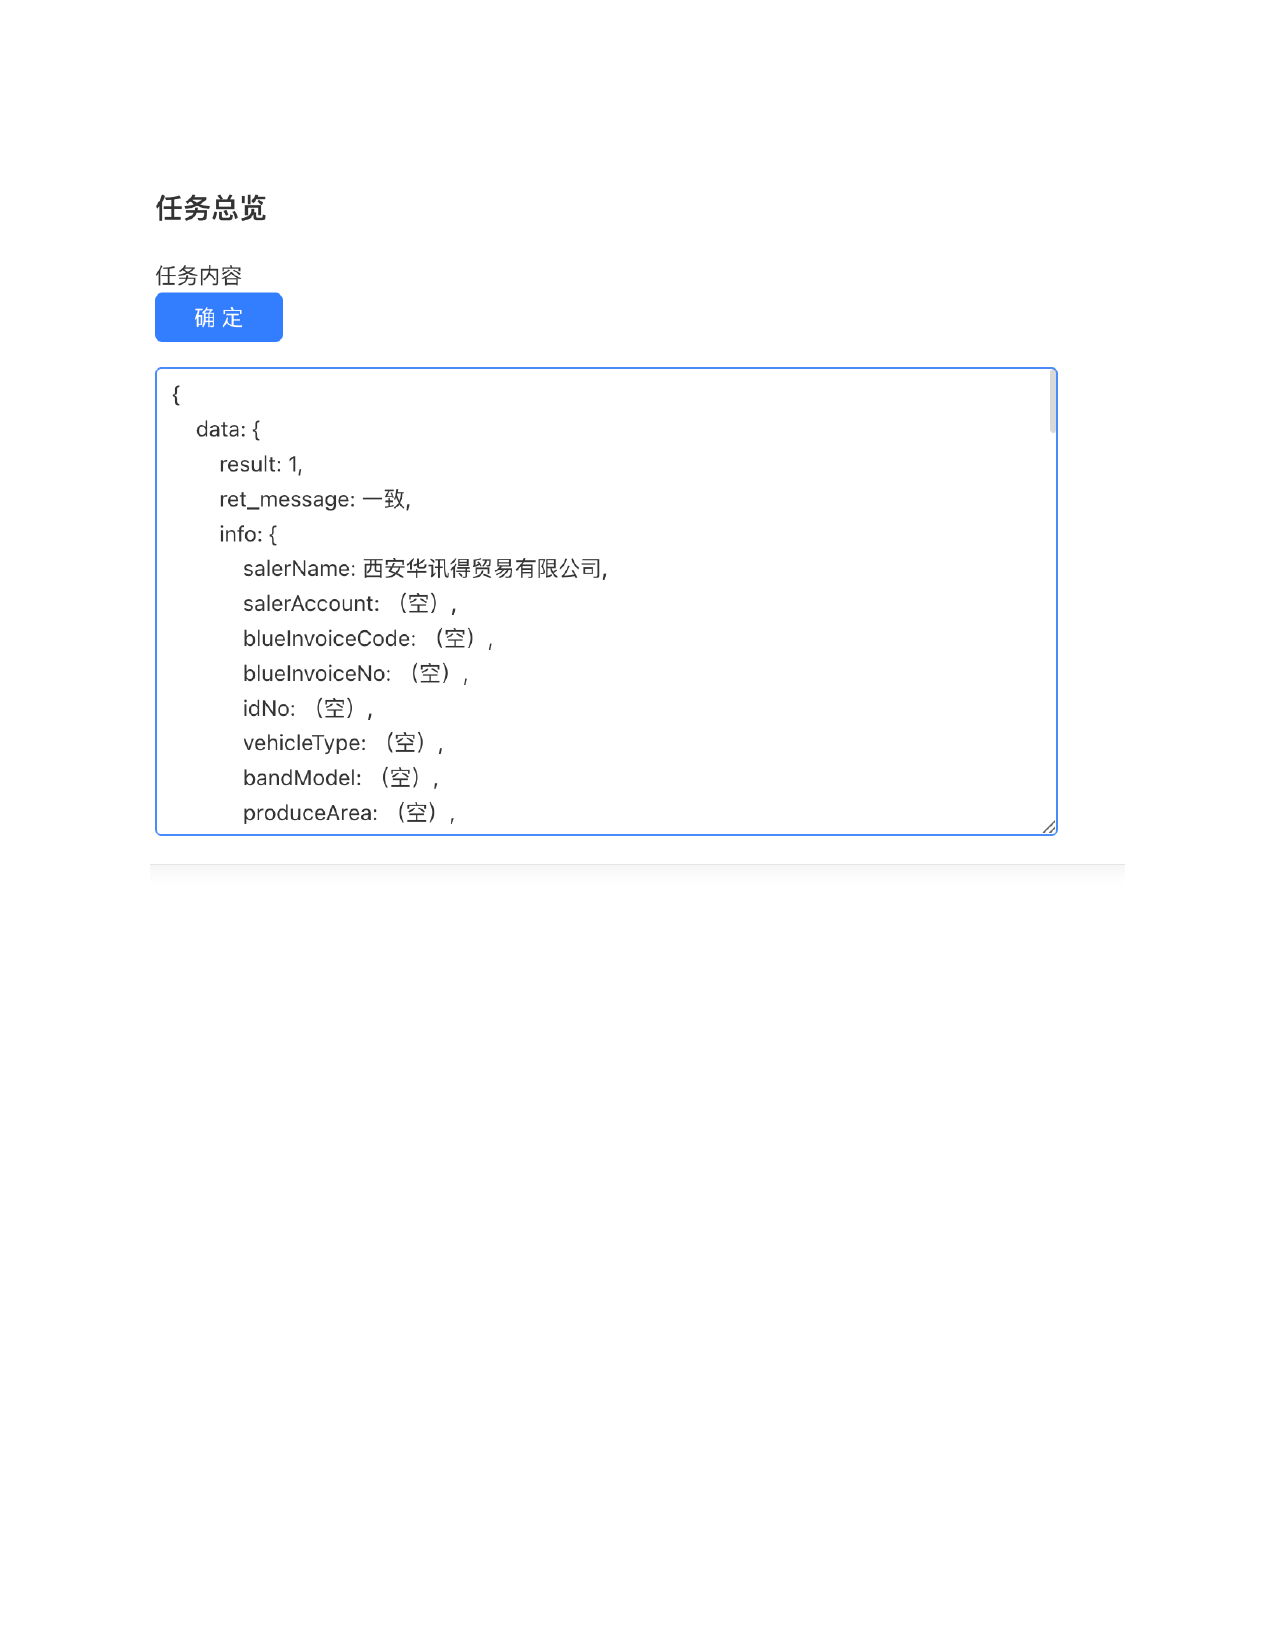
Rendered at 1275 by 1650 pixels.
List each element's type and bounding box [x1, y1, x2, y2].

picture [150, 191, 1125, 893]
